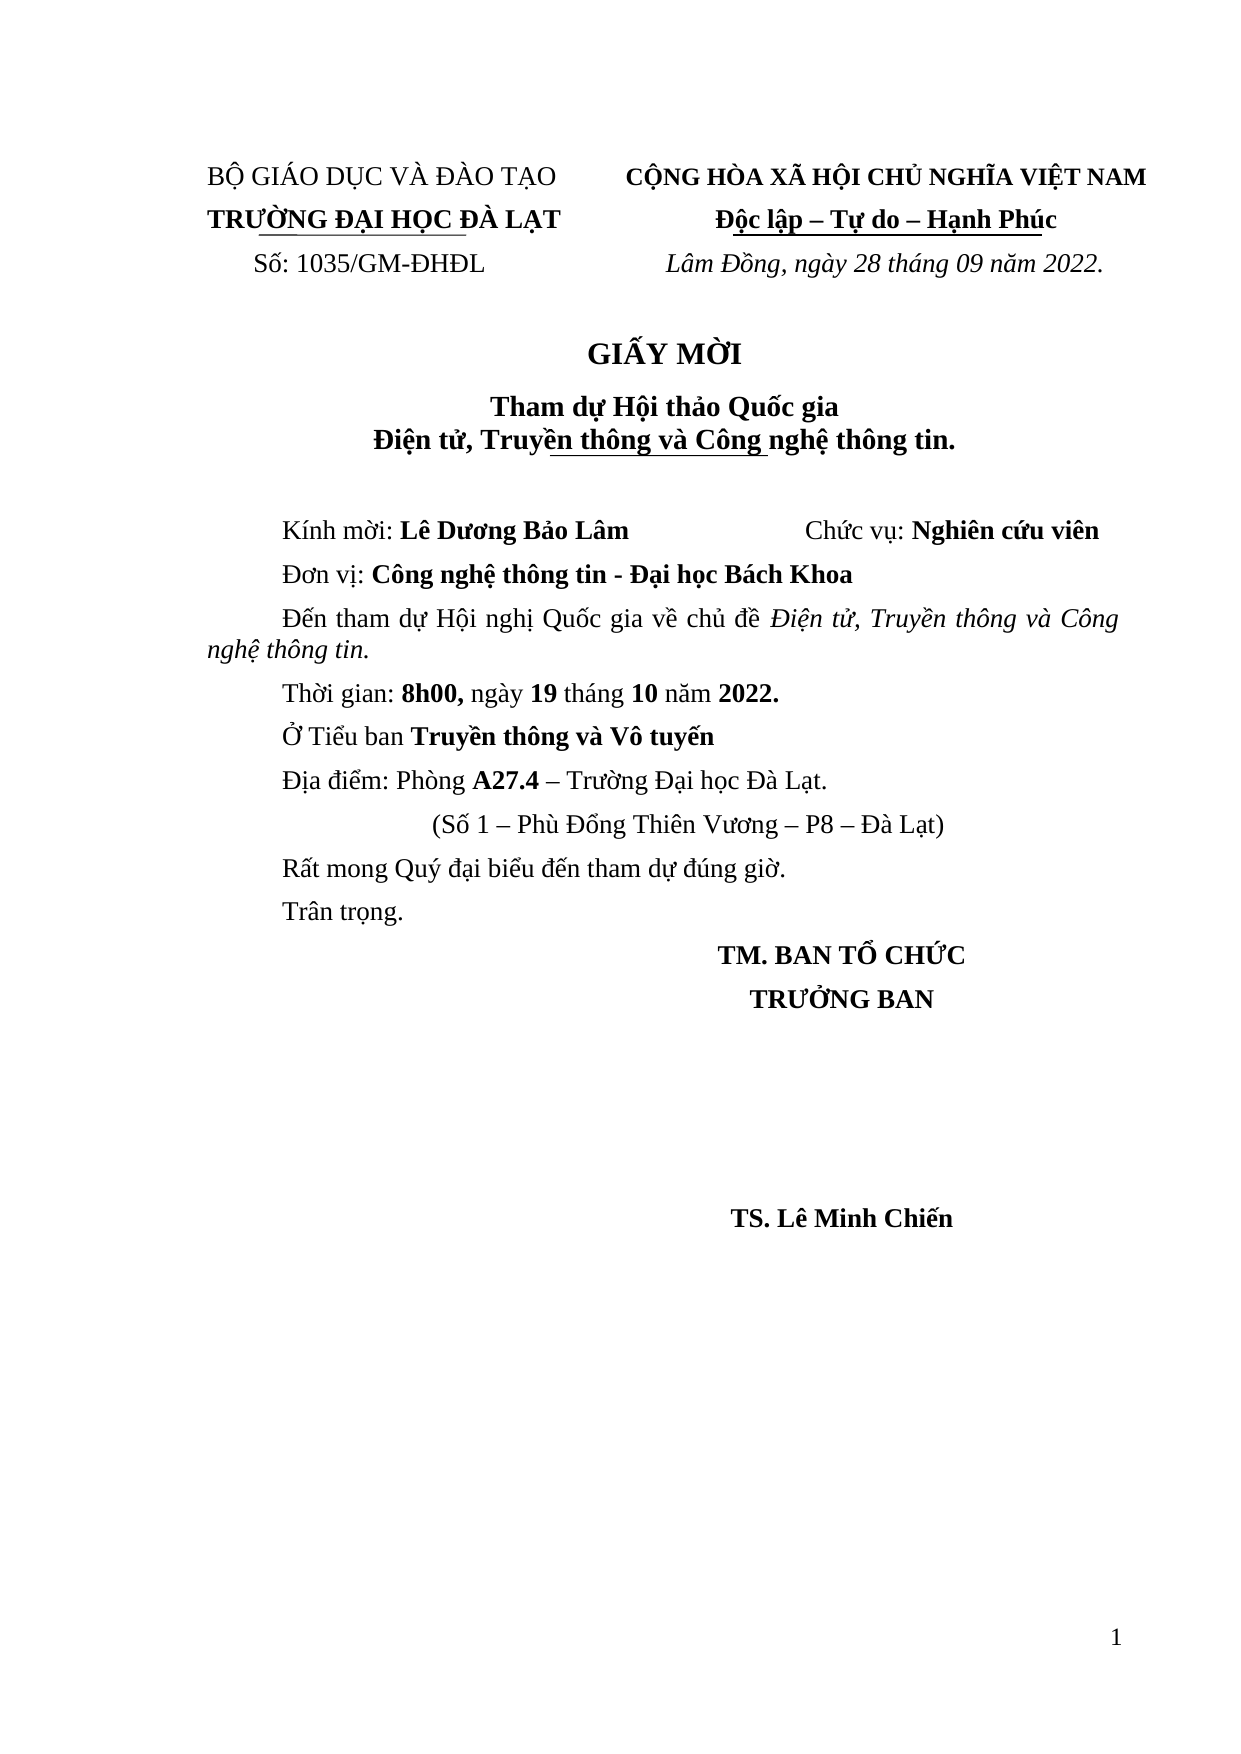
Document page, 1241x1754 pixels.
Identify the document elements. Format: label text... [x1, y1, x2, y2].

text Kính mời: Lê Dương Bảo Lâm Chức vụ: Nghiên cứu viên [207, 514, 1122, 546]
text TM. BAN TỔ CHỨC [207, 939, 1122, 971]
text Thời gian: 8h00, ngày 19 tháng 10 năm 2022. [207, 677, 1122, 708]
text BỘ GIÁO DỤC VÀ ĐÀO TẠO CỘNG HÒA XÃ HỘI CHỦ NGHĨA VIỆT NAM [207, 160, 1122, 191]
text Số: 1035/GM-ĐHĐL Lâm Đồng, ngày 28 tháng 09 năm 2022. [207, 248, 1122, 279]
text Địa điểm: Phòng A27.4 – Trường Đại học Đà Lạt. [207, 764, 1122, 796]
text Đơn vị: Công nghệ thông tin - Đại học Bách Khoa [207, 558, 1122, 589]
text TS. Lê Minh Chiến [207, 1202, 1122, 1233]
text Tham dự Hội thảo Quốc gia Điện tử, Truyền thông và Công nghệ thông tin. [207, 389, 1122, 456]
text GIẤY MỜI [207, 335, 1122, 371]
text Ở Tiểu ban Truyền thông và Vô tuyến [207, 721, 1122, 752]
text (Số 1 – Phù Đổng Thiên Vương – P8 – Đà Lạt) [357, 808, 1122, 839]
text Trân trọng. [207, 896, 1122, 927]
text TRƯỞNG BAN [207, 983, 1122, 1014]
text Rất mong Quý đại biểu đến tham dự đúng giờ. [207, 852, 1122, 883]
text TRƯỜNG ĐẠI HỌC ĐÀ LẠT Độc lập – Tự do – Hạnh Phúc [207, 204, 1122, 235]
text Đến tham dự Hội nghị Quốc gia về chủ đề Điện tử, Truyền thông và Công nghệ thông tin. [207, 602, 1122, 664]
